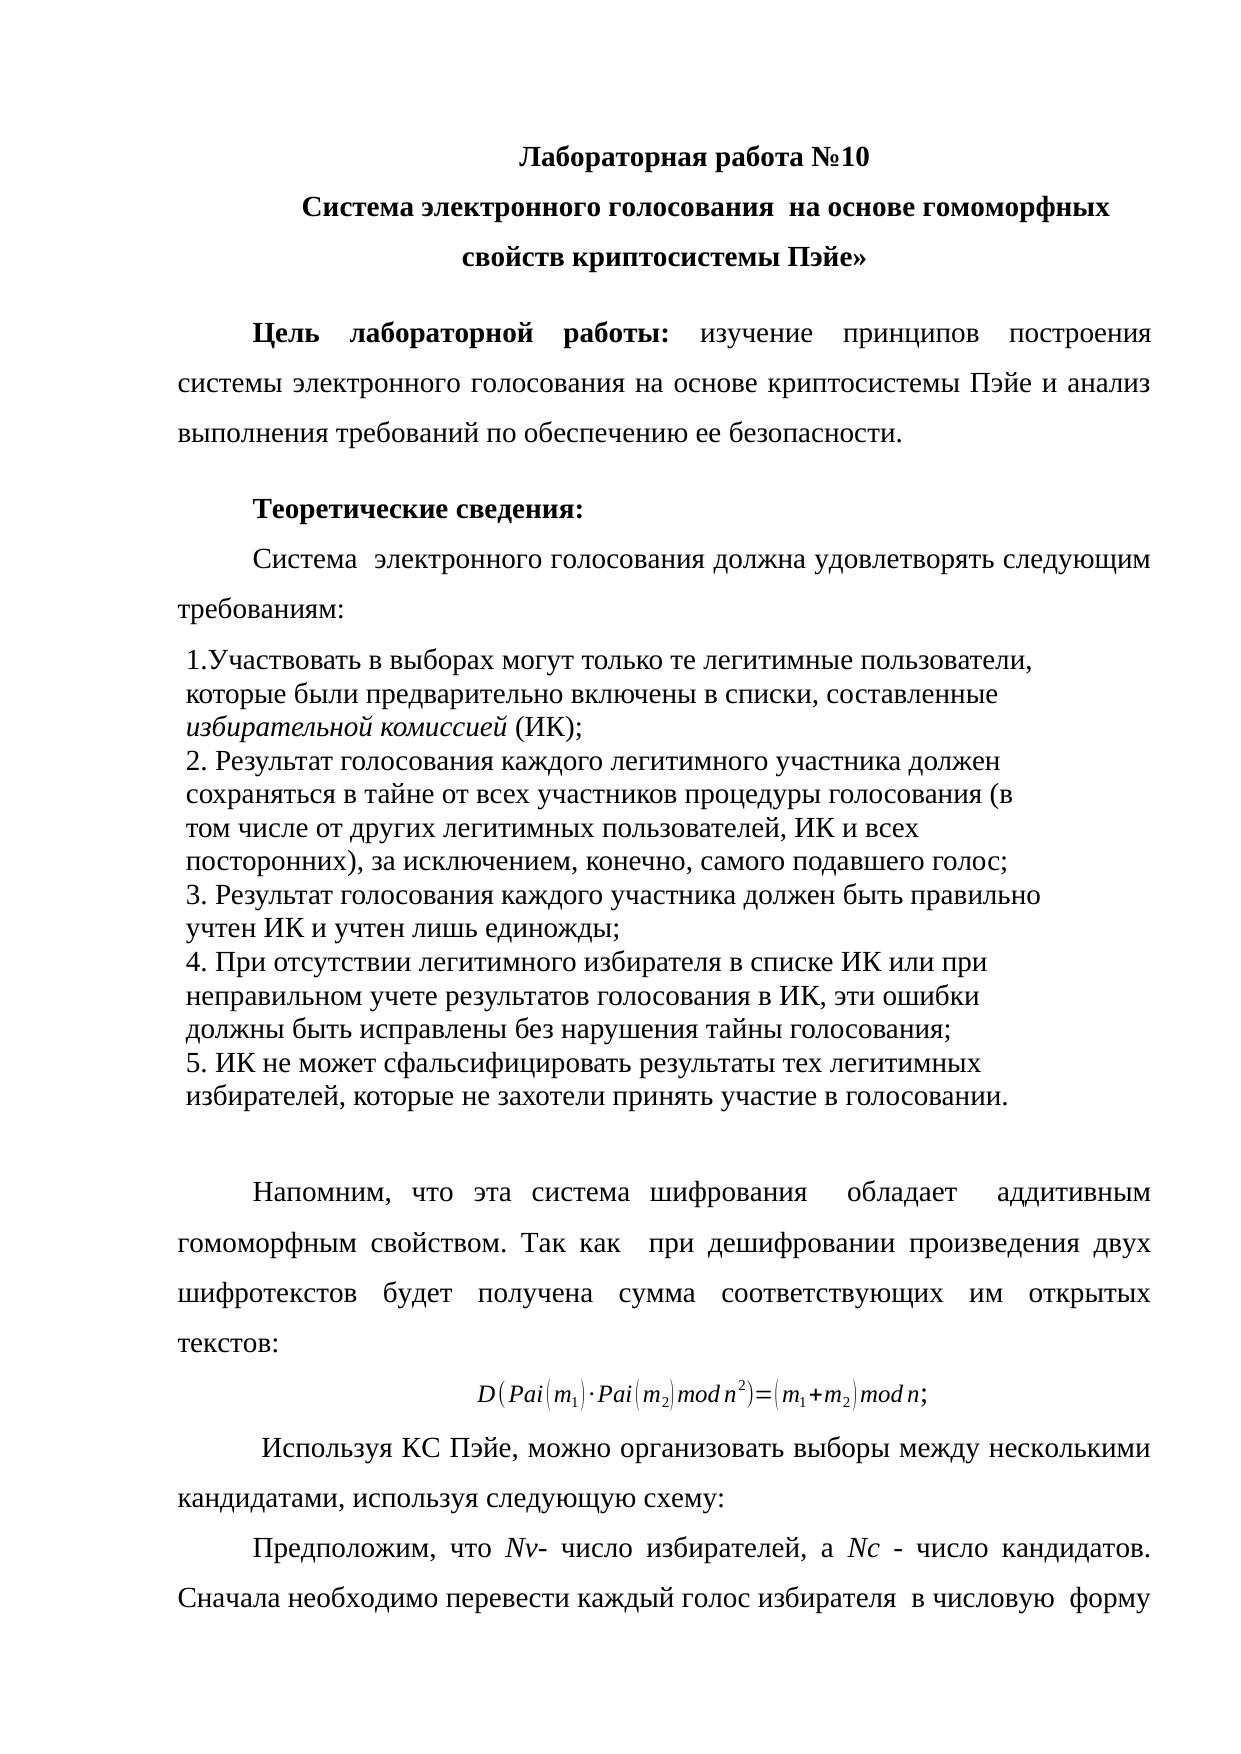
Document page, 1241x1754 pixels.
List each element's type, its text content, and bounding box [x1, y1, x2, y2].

text Цель лабораторной работы: изучение принципов построения системы электронного голосования на основе криптосистемы Пэйе и анализ выполнения требований по обеспечению ее безопасности. [177, 315, 1152, 449]
text ; [177, 1376, 1152, 1413]
text Используя КС Пэйе, можно организовать выборы между несколькими кандидатами, используя следующую схему: [177, 1430, 1152, 1513]
text Система электронного голосования должна удовлетворять следующим требованиям: [177, 541, 1152, 625]
text 1.Участвовать в выборах могут только те легитимные пользователи, которые были предварительно включены в списки, составленные избирательной комиссией (ИК); [186, 642, 1054, 743]
text Система электронного голосования на основе гомоморфных свойств криптосистемы Пэйе» [177, 189, 1152, 273]
text Теоретические сведения: [177, 491, 1152, 524]
text 3. Результат голосования каждого участника должен быть правильно учтен ИК и учтен лишь единожды; [186, 877, 1054, 944]
text 2. Результат голосования каждого легитимного участника должен сохраняться в тайне от всех участников процедуры голосования (в том числе от других легитимных пользователей, ИК и всех посторонних), за исключением, конечно, самого подавшего голос; [186, 743, 1054, 877]
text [177, 1530, 1152, 1614]
text Лабораторная работа №10 [237, 139, 1152, 172]
text Напомним, что эта система шифрования обладает аддитивным гомоморфным свойством. Так как при дешифровании произведения двух шифротекстов будет получена сумма соответствующих им открытых текстов: [177, 642, 1152, 1359]
text 5. ИК не может сфальсифицировать результаты тех легитимных избирателей, которые не захотели принять участие в голосовании. [186, 1045, 1054, 1112]
text 4. При отсутствии легитимного избирателя в списке ИК или при неправильном учете результатов голосования в ИК, эти ошибки должны быть исправлены без нарушения тайны голосования; [186, 944, 1054, 1045]
